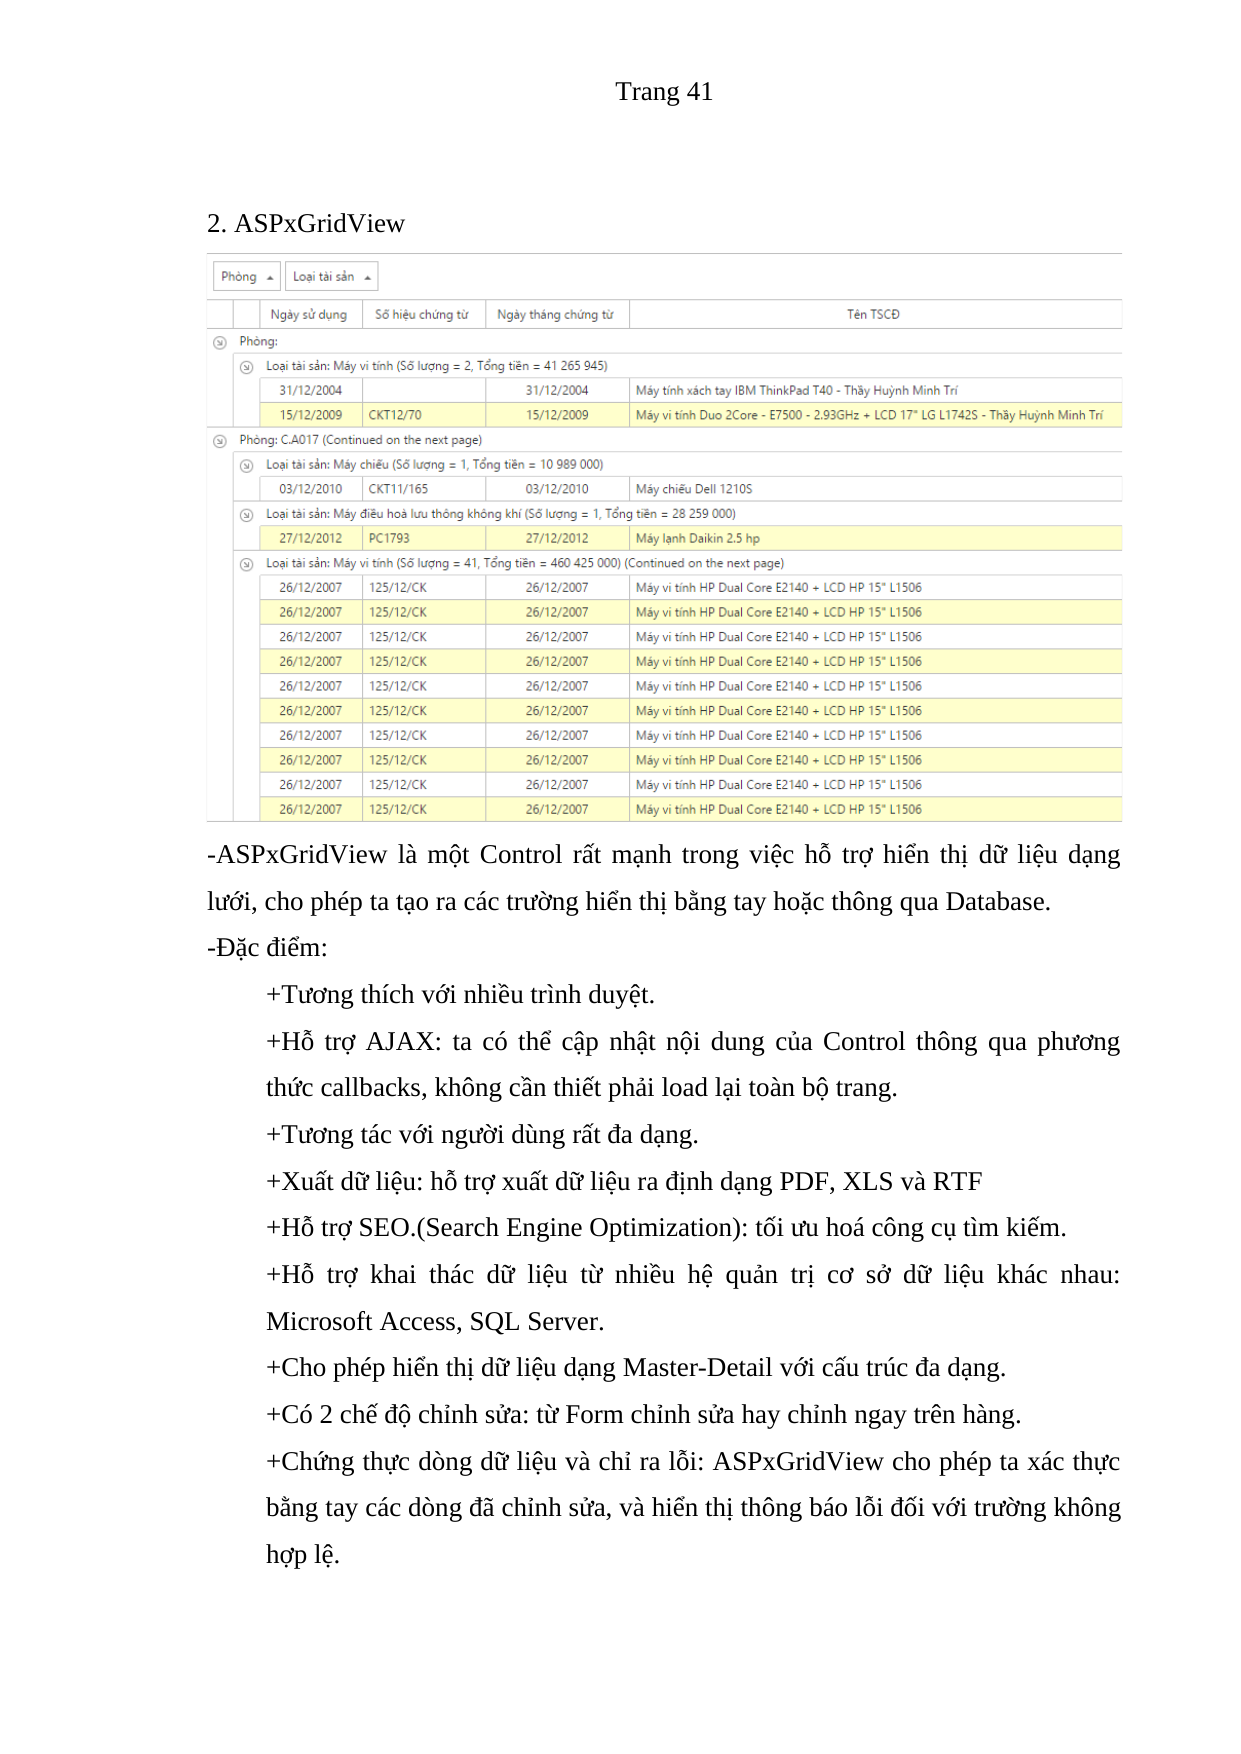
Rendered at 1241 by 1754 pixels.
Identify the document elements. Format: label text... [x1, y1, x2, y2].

picture [206, 253, 1123, 823]
text +Chứng thực dòng dữ liệu và chỉ ra lỗi: ASPxGridView cho phép ta xác thực bằng tay các dòng đã chỉnh sửa, và hiển thị thông báo lỗi đối với trường không hợp lệ. [266, 1444, 1122, 1569]
text +Hỗ trợ AJAX: ta có thể cập nhật nội dung của Control thông qua phương thức callbacks, không cần thiết phải load lại toàn bộ trang. [266, 1024, 1122, 1102]
text +Xuất dữ liệu: hỗ trợ xuất dữ liệu ra định dạng PDF, XLS và RTF [266, 1164, 1122, 1196]
text +Tương tác với người dùng rất đa dạng. [266, 1118, 1122, 1149]
text +Tương thích với nhiều trình duyệt. [266, 978, 1122, 1009]
text -Đặc điểm: [207, 931, 1122, 962]
text +Hỗ trợ khai thác dữ liệu từ nhiều hệ quản trị cơ sở dữ liệu khác nhau: Microsoft Access, SQL Server. [266, 1258, 1122, 1336]
text +Có 2 chế độ chỉnh sửa: từ Form chỉnh sửa hay chỉnh ngay trên hàng. [266, 1398, 1122, 1429]
text +Cho phép hiển thị dữ liệu dạng Master-Detail với cấu trúc đa dạng. [266, 1351, 1122, 1382]
text -ASPxGridView là một Control rất mạnh trong việc hỗ trợ hiển thị dữ liệu dạng lưới, cho phép ta tạo ra các trường hiển thị bằng tay hoặc thông qua Database. [207, 838, 1122, 916]
text +Hỗ trợ SEO.(Search Engine Optimization): tối ưu hoá công cụ tìm kiếm. [266, 1211, 1122, 1242]
subtitle 2. ASPxGridView [207, 207, 1122, 238]
